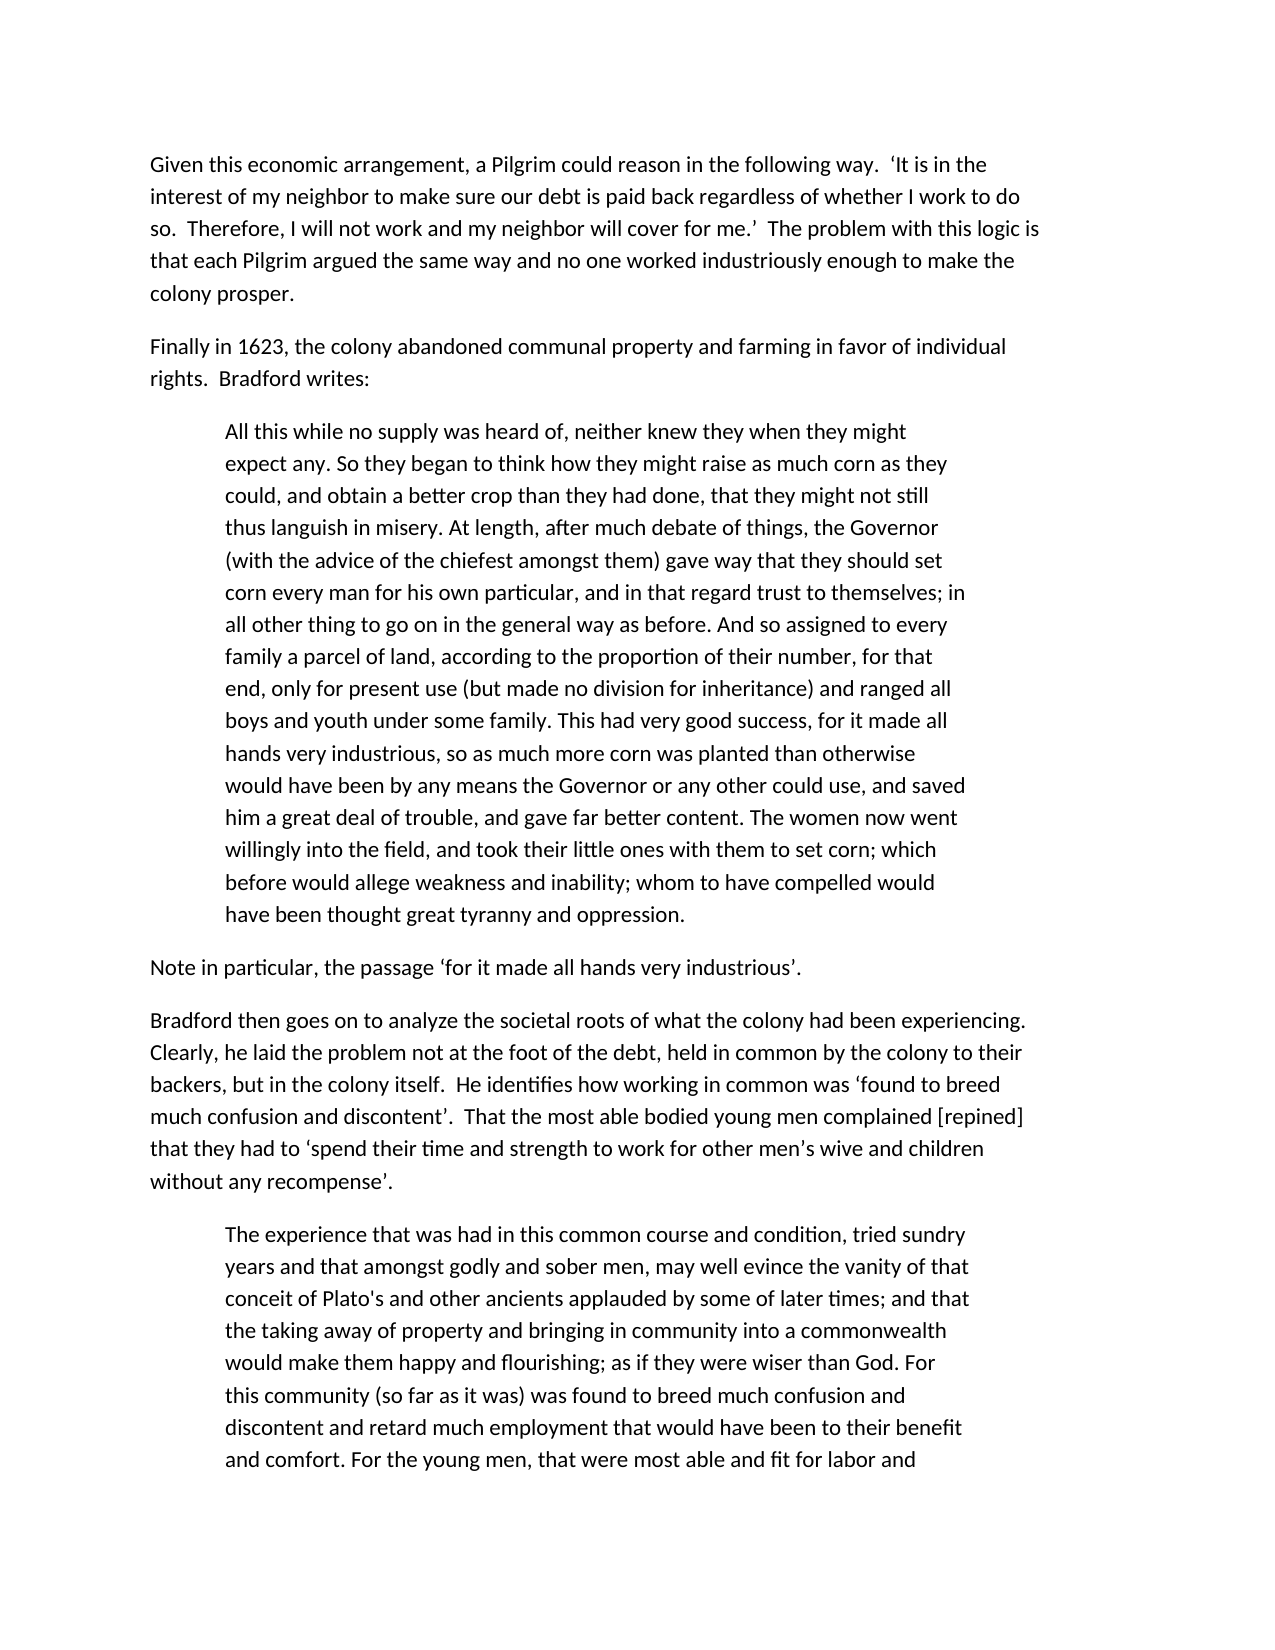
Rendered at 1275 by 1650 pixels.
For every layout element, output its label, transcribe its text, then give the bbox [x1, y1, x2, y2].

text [225, 1220, 975, 1473]
text Given this economic arrangement, a Pilgrim could reason in the following way. ‘It is in the interest of my neighbor to make sure our debt is paid back regardless of whether I work to do so. Therefore, I will not work and my neighbor will cover for me.’ The problem with this logic is that each Pilgrim argued the same way and no one worked industriously enough to make the colony prosper. [150, 150, 1050, 307]
text Note in particular, the passage ‘for it made all hands very industrious’. [150, 953, 1050, 981]
text Bradford then goes on to analyze the societal roots of what the colony had been experiencing. Clearly, he laid the problem not at the foot of the debt, held in common by the colony to their backers, but in the colony itself. He identifies how working in common was ‘found to breed much confusion and discontent’. That the most able bodied young men complained [repined] that they had to ‘spend their time and strength to work for other men’s wive and children without any recompense’. [150, 1006, 1050, 1195]
text All this while no supply was heard of, neither knew they when they might expect any. So they began to think how they might raise as much corn as they could, and obtain a better crop than they had done, that they might not still thus languish in misery. At length, after much debate of things, the Governor (with the advice of the chiefest amongst them) gave way that they should set corn every man for his own particular, and in that regard trust to themselves; in all other thing to go on in the general way as before. And so assigned to every family a parcel of land, according to the proportion of their number, for that end, only for present use (but made no division for inheritance) and ranged all boys and youth under some family. This had very good success, for it made all hands very industrious, so as much more corn was planted than otherwise would have been by any means the Governor or any other could use, and saved him a great deal of trouble, and gave far better content. The women now went willingly into the field, and took their little ones with them to set corn; which before would allege weakness and inability; whom to have compelled would have been thought great tyranny and oppression. [225, 417, 975, 928]
text Finally in 1623, the colony abandoned communal property and farming in favor of individual rights. Bradford writes: [150, 332, 1050, 392]
